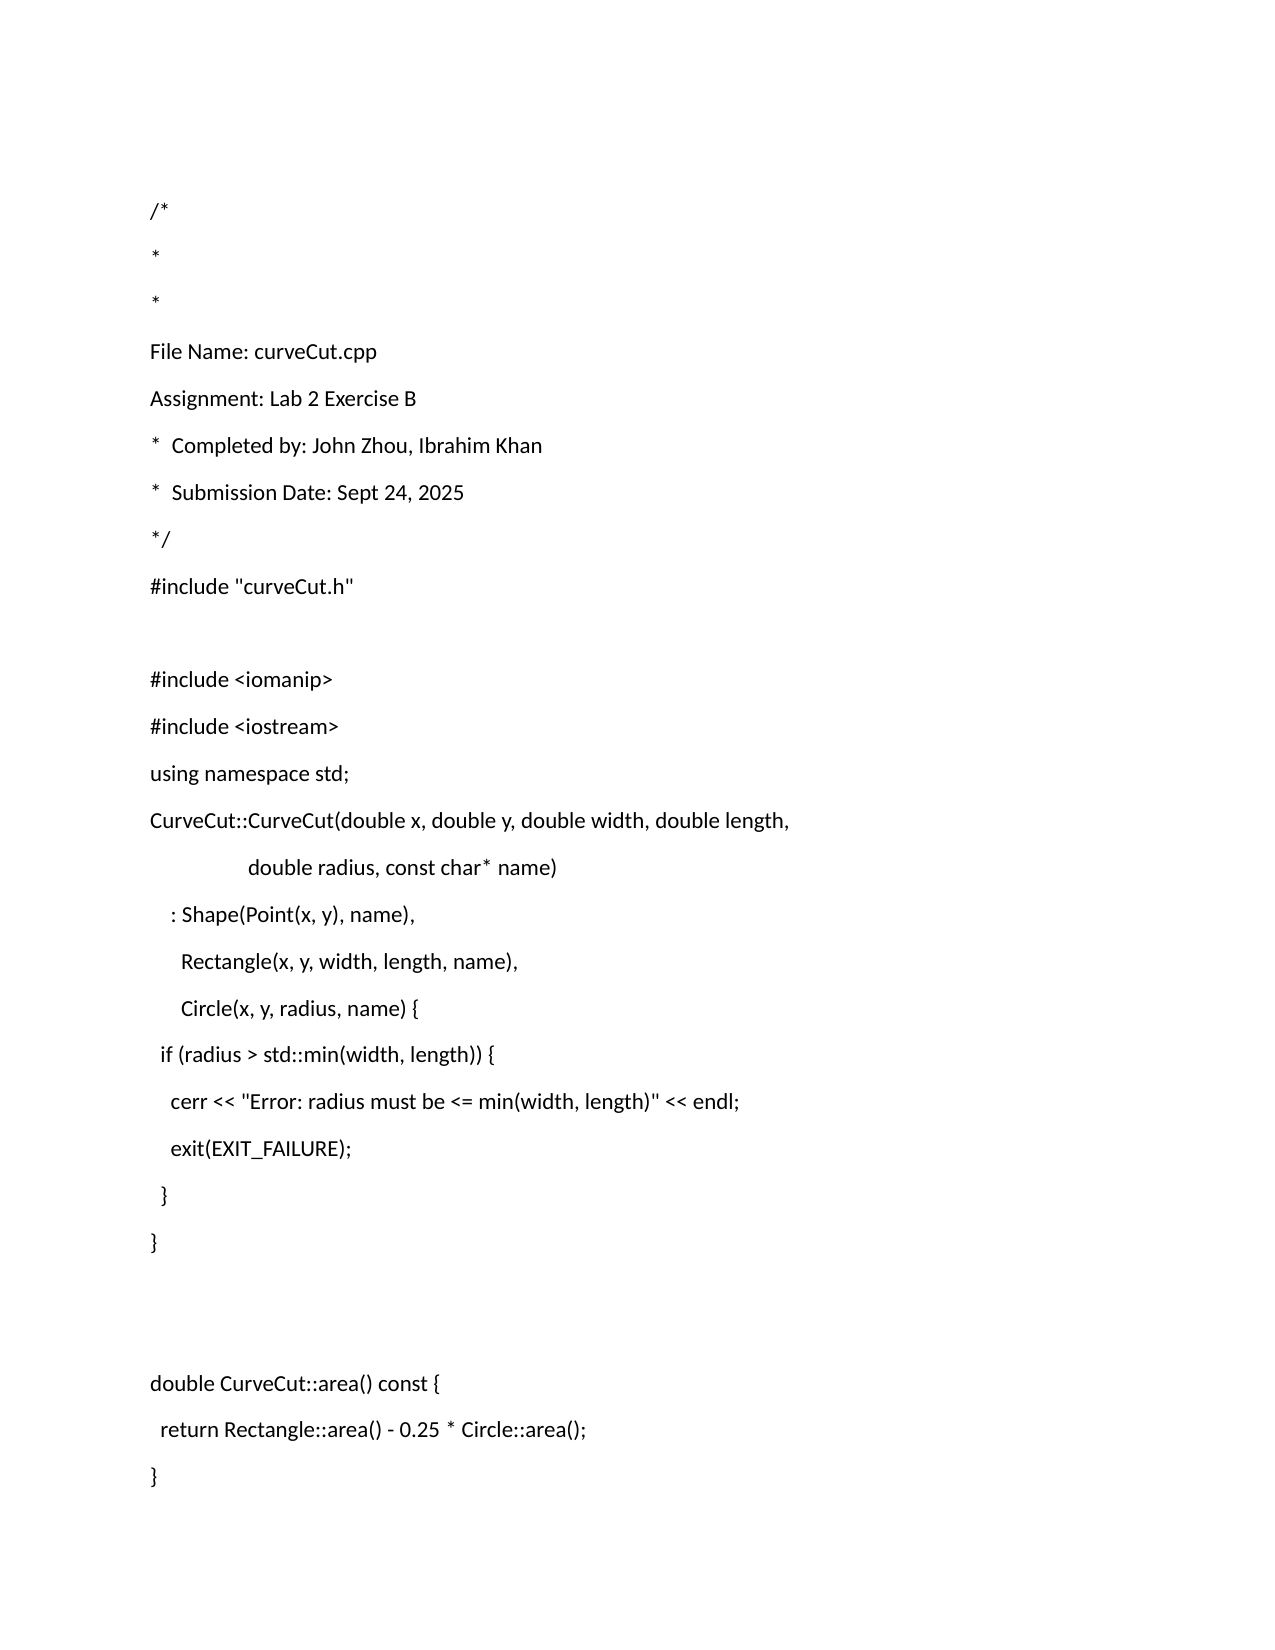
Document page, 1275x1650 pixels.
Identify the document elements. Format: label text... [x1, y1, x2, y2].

text } [150, 1181, 1125, 1209]
text if (radius > std::min(width, length)) { [150, 1041, 1125, 1069]
text #include <iomanip> [150, 666, 1125, 694]
text double radius, const char* name) [150, 853, 1125, 881]
text double CurveCut::area() const { [150, 1369, 1125, 1397]
text CurveCut::CurveCut(double x, double y, double width, double length, [150, 806, 1125, 834]
text return Rectangle::area() - 0.25 * Circle::area(); [150, 1416, 1125, 1444]
text * [150, 291, 1125, 319]
text */ [150, 525, 1125, 553]
text Circle(x, y, radius, name) { [150, 994, 1125, 1022]
text Rectangle(x, y, width, length, name), [150, 947, 1125, 975]
text exit(EXIT_FAILURE); [150, 1134, 1125, 1162]
text using namespace std; [150, 759, 1125, 787]
text /* [150, 197, 1125, 225]
text * Completed by: John Zhou, Ibrahim Khan [150, 431, 1125, 459]
text } [150, 1228, 1125, 1256]
text * [150, 244, 1125, 272]
text } [150, 1462, 1125, 1491]
text File Name: curveCut.cpp [150, 337, 1125, 366]
text #include "curveCut.h" [150, 572, 1125, 600]
text : Shape(Point(x, y), name), [150, 900, 1125, 928]
text * Submission Date: Sept 24, 2025 [150, 478, 1125, 506]
text Assignment: Lab 2 Exercise B [150, 384, 1125, 412]
text #include <iostream> [150, 712, 1125, 741]
text cerr << "Error: radius must be <= min(width, length)" << endl; [150, 1087, 1125, 1116]
